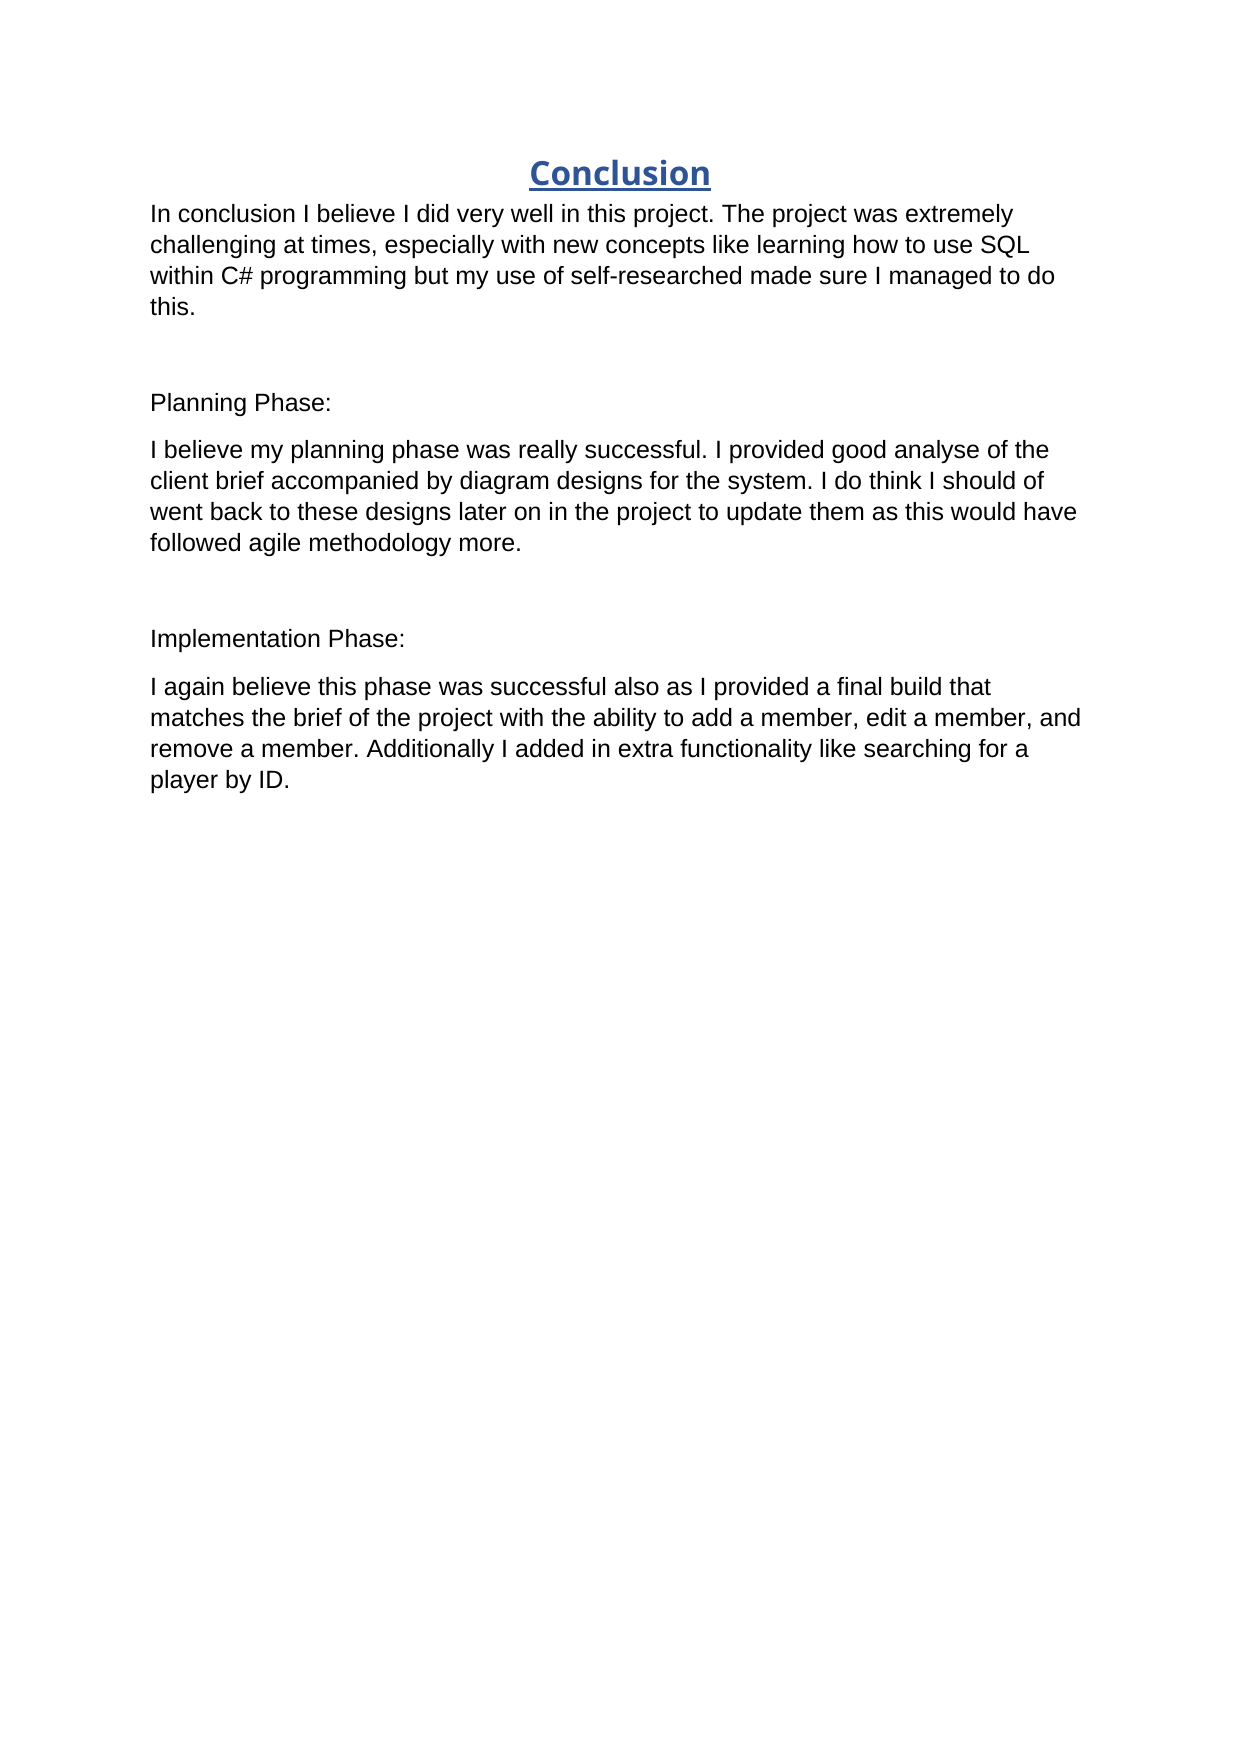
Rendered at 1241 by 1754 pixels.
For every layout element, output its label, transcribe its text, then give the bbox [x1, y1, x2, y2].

text Implementation Phase: [150, 624, 1090, 652]
text In conclusion I believe I did very well in this project. The project was extremely challenging at times, especially with new concepts like learning how to use SQL within C# programming but my use of self-researched made sure I managed to do this. [150, 199, 1090, 321]
text I again believe this phase was successful also as I provided a final build that matches the brief of the project with the ability to add a member, edit a member, and remove a member. Additionally I added in extra functionality like searching for a player by ID. [150, 671, 1090, 793]
text Planning Phase: [150, 387, 1090, 416]
subtitle Conclusion [150, 150, 1090, 195]
text I believe my planning phase was really successful. I provided good analyse of the client brief accompanied by diagram designs for the system. I do think I should of went back to these designs later on in the project to update them as this would have followed agile methodology more. [150, 435, 1090, 557]
